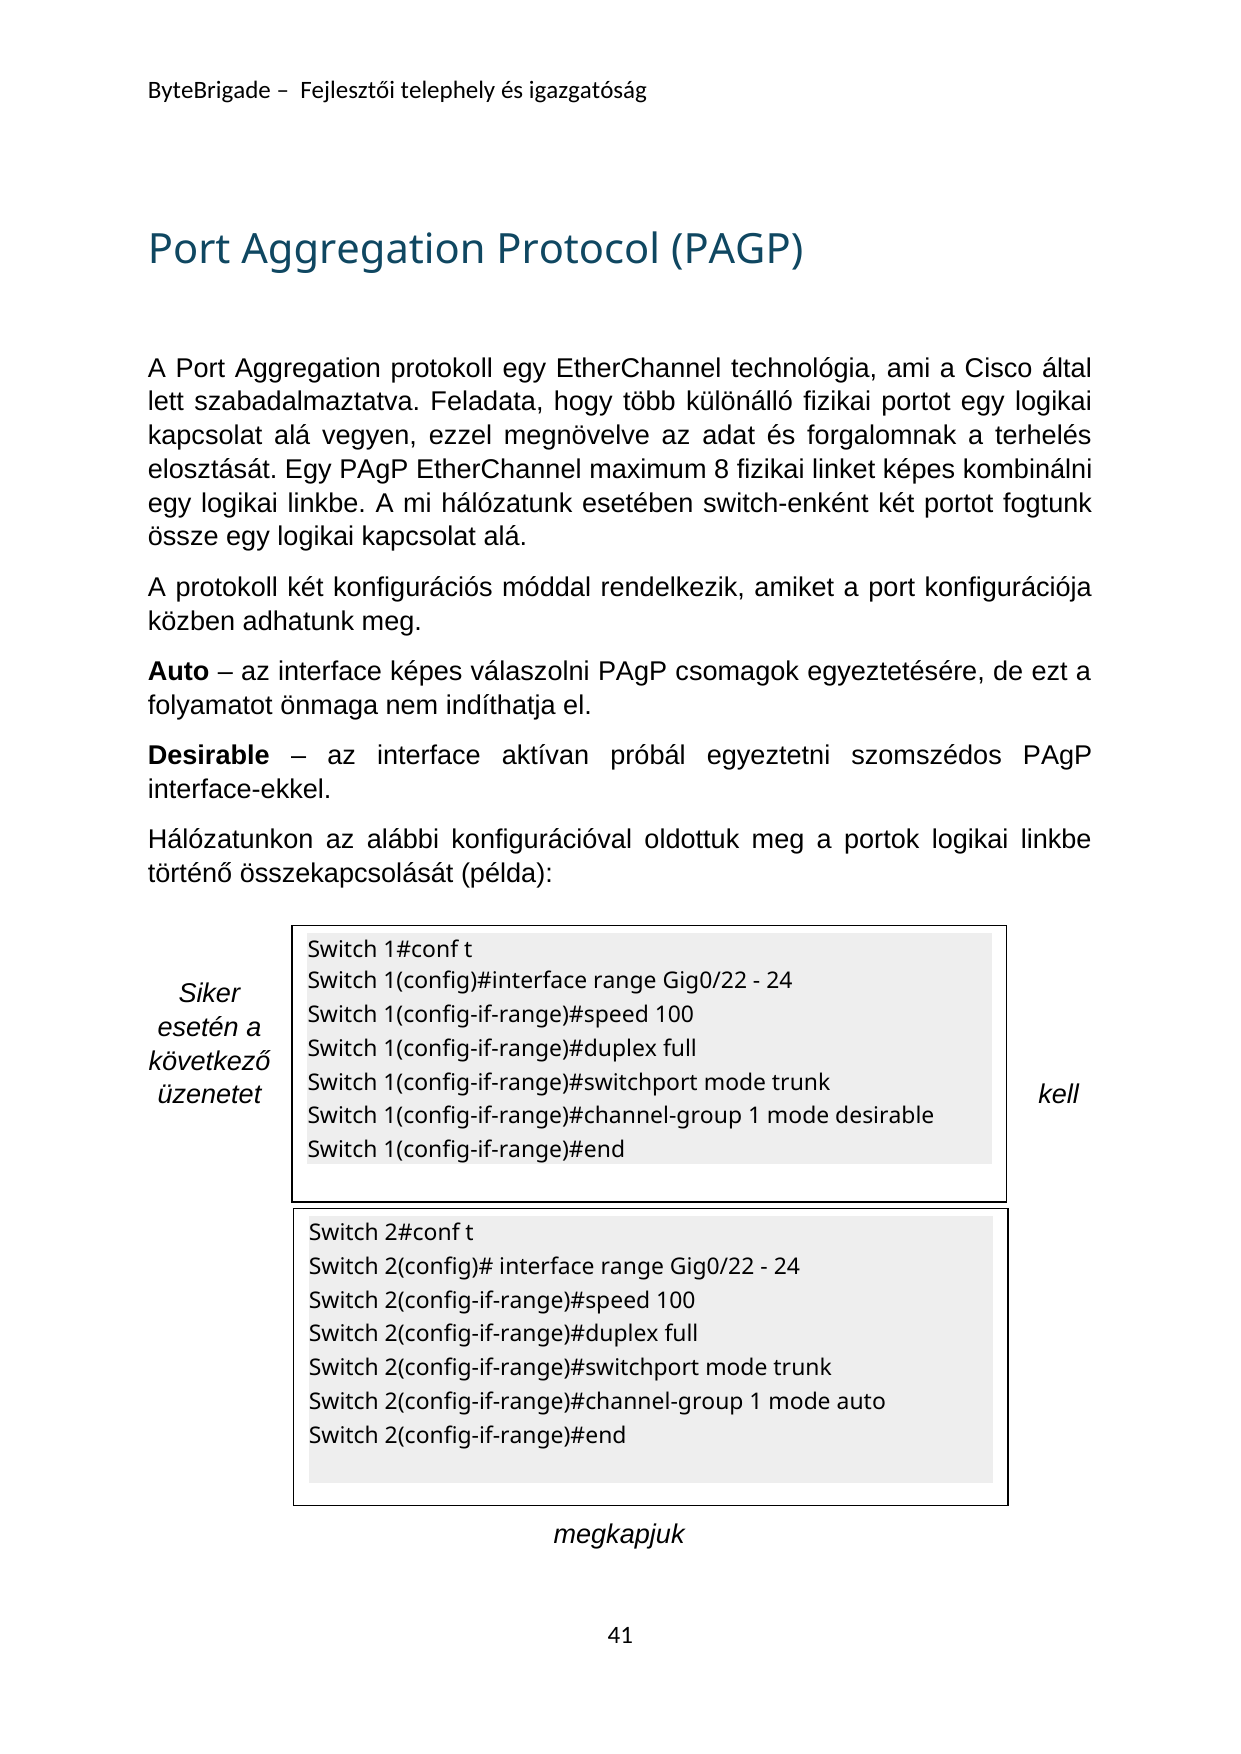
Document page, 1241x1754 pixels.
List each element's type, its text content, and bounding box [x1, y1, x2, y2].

subtitle Port Aggregation Protocol (PAGP) [148, 219, 1093, 276]
text Siker esetén a következő üzenetet kell megkapjuk [148, 977, 1093, 1549]
text A protokoll két konfigurációs móddal rendelkezik, amiket a port konfigurációja közben adhatunk meg. [148, 571, 1093, 636]
text A Port Aggregation protokoll egy EtherChannel technológia, ami a Cisco által lett szabadalmaztatva. Feladata, hogy több különálló fizikai portot egy logikai kapcsolat alá vegyen, ezzel megnövelve az adat és forgalomnak a terhelés elosztását. Egy PAgP EtherChannel maximum 8 fizikai linket képes kombinálni egy logikai linkbe. A mi hálózatunk esetében switch-enként két portot fogtunk össze egy logikai kapcsolat alá. [148, 352, 1093, 552]
text Auto – az interface képes válaszolni PAgP csomagok egyeztetésére, de ezt a folyamatot önmaga nem indíthatja el. [148, 655, 1093, 720]
text Hálózatunkon az alábbi konfigurációval oldottuk meg a portok logikai linkbe történő összekapcsolását (példa): [148, 823, 1093, 888]
text Desirable – az interface aktívan próbál egyeztetni szomszédos PAgP interface-ekkel. [148, 739, 1093, 804]
